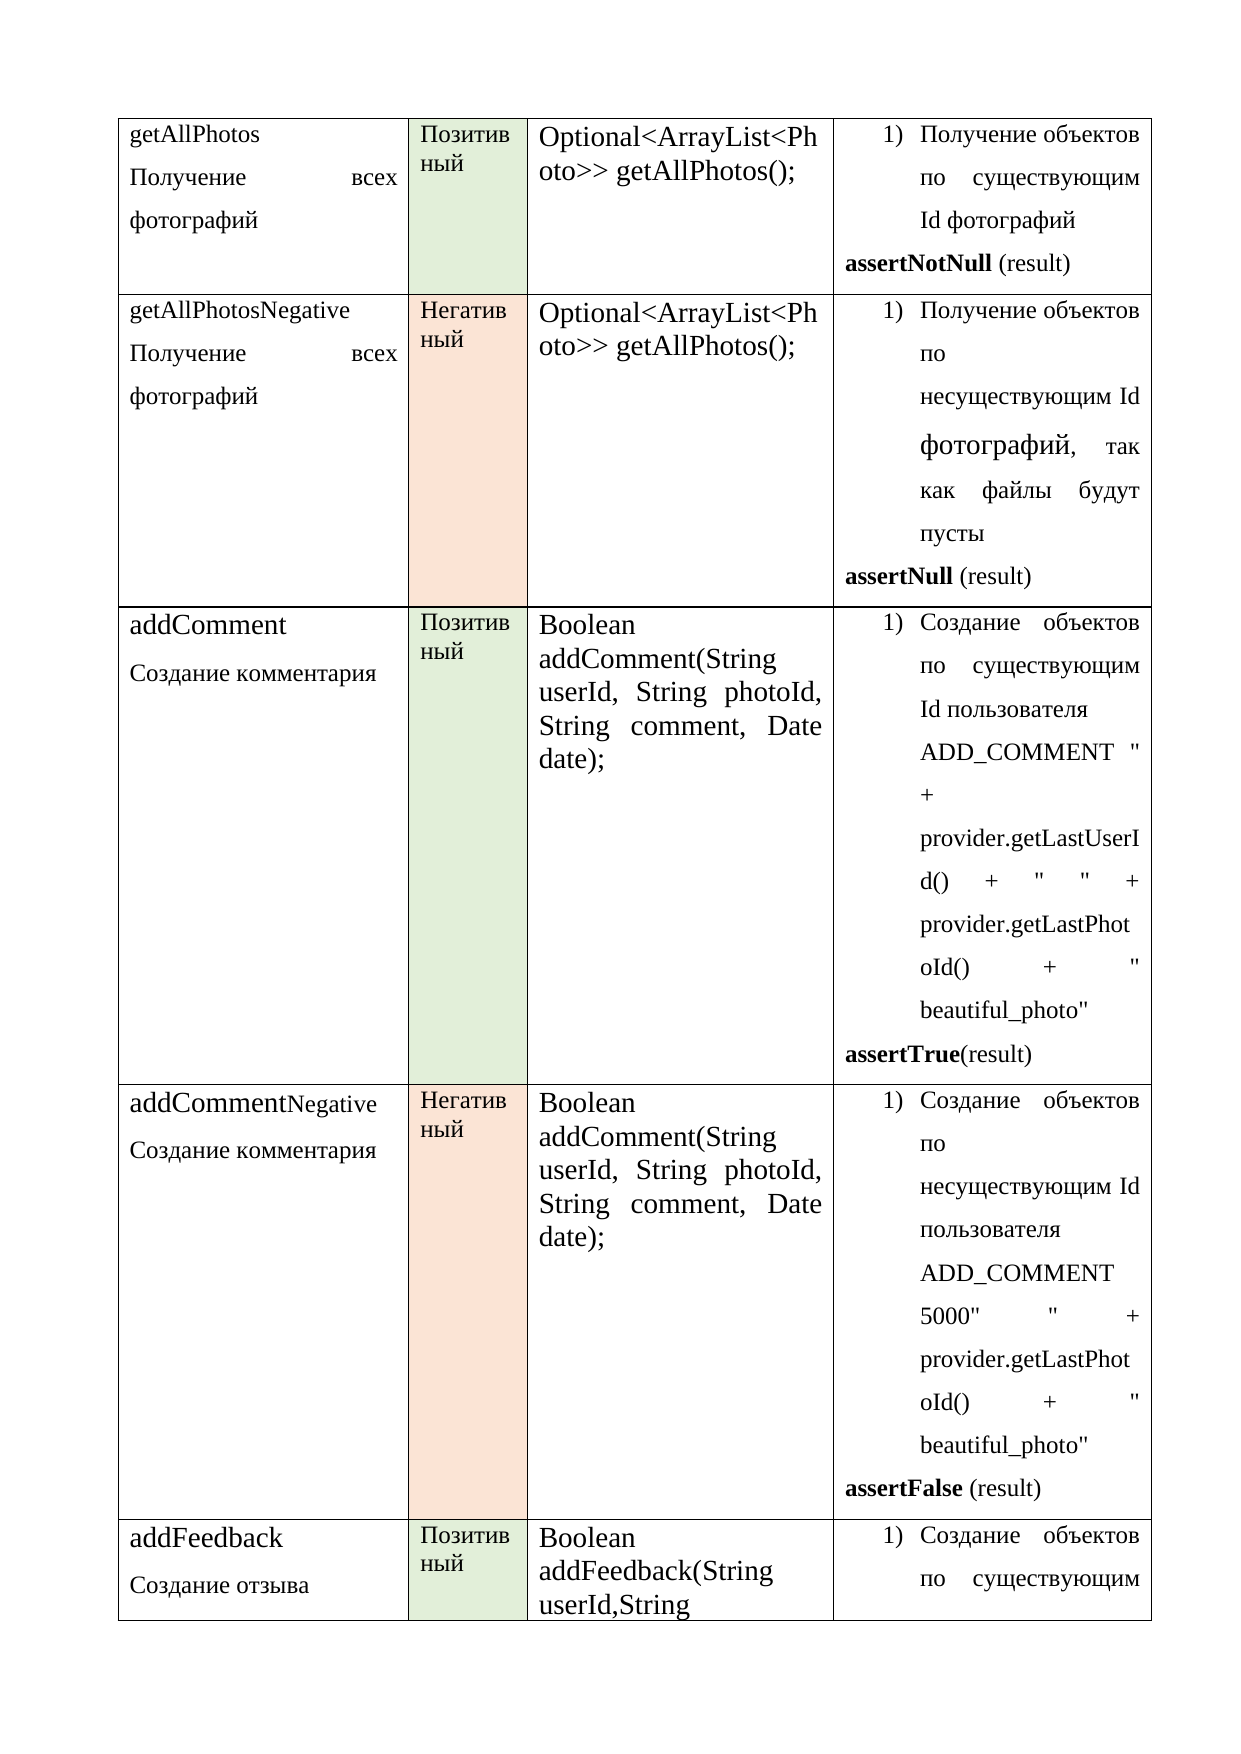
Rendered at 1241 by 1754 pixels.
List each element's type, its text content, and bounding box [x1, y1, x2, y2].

table_cell Optional<ArrayList<Photo>> getAllPhotos(); [528, 295, 833, 606]
table_cell Создание объектов по cуществующим Id пользователя ADD_COMMENT " + provider.getLastUserId() + " " + provider.getLastPhotoId() + " beautiful_photo" assertTrue(result) [834, 608, 1151, 1084]
table_cell Boolean addComment(String userId, String photoId, String comment, Date date); [528, 1085, 833, 1519]
table_cell Boolean addComment(String userId, String photoId, String comment, Date date); [528, 608, 833, 1084]
table_cell addCommentNegative Создание комментария [119, 1085, 408, 1519]
table_cell Получение объектов по неcуществующим Id фотографий, так как файлы будут пусты assertNull (result) [834, 295, 1151, 606]
table_cell getAllPhotos Получение всех фотографий [119, 119, 408, 294]
table_cell Получение объектов по cуществующим Id фотографий assertNotNull (result) [834, 119, 1151, 294]
table_cell Негативный [409, 1085, 527, 1519]
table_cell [119, 1520, 408, 1620]
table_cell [834, 1520, 1151, 1620]
table_cell Позитивный [409, 608, 527, 1084]
table_cell Негативный [409, 295, 527, 606]
table_cell getAllPhotosNegative Получение всех фотографий [119, 295, 408, 606]
table_cell addComment Создание комментария [119, 608, 408, 1084]
table_cell Optional<ArrayList<Photo>> getAllPhotos(); [528, 119, 833, 294]
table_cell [528, 1520, 833, 1620]
table_cell Создание объектов по неcуществующим Id пользователя ADD_COMMENT 5000" " + provider.getLastPhotoId() + " beautiful_photo" assertFalse (result) [834, 1085, 1151, 1519]
table_cell Позитивный [409, 119, 527, 294]
table_cell Позитивный [409, 1520, 527, 1620]
